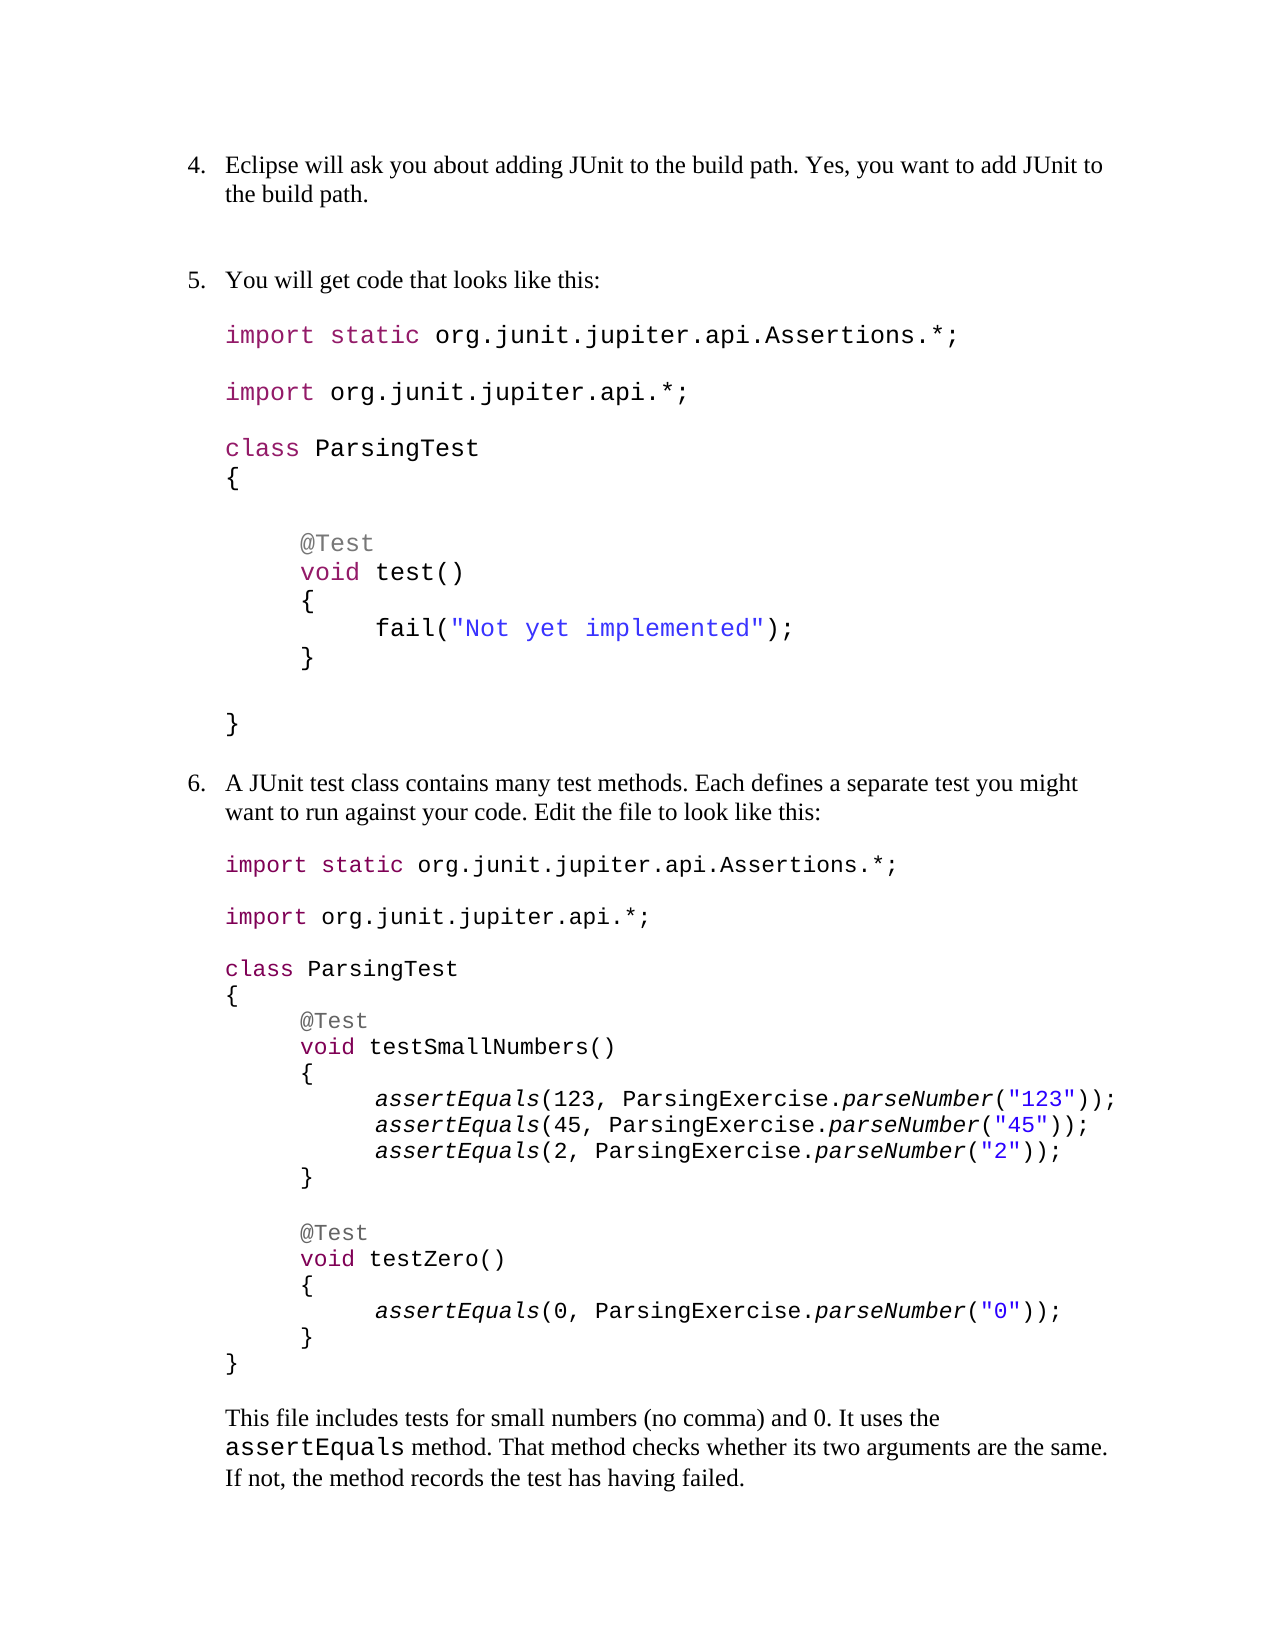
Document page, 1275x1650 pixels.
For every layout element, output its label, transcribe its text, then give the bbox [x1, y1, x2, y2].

list Eclipse will ask you about adding JUnit to the build path. Yes, you want to add JUnit to the build path. [187, 150, 1125, 207]
text assertEquals(0, ParsingExercise.parseNumber("0")); [225, 1299, 1125, 1325]
text class ParsingTest [225, 436, 1125, 464]
text void testZero() [225, 1247, 1125, 1273]
text { [225, 464, 1125, 492]
text { [225, 1273, 1125, 1299]
text } [225, 1325, 1125, 1351]
text class ParsingTest [225, 957, 1125, 983]
text import static org.junit.jupiter.api.Assertions.*; [225, 854, 1125, 880]
list A JUnit test class contains many test methods. Each defines a separate test you might want to run against your code. Edit the file to look like this: [187, 768, 1125, 825]
text void test() [225, 559, 1125, 587]
text } [225, 1351, 1125, 1377]
text import static org.junit.jupiter.api.Assertions.*; [225, 322, 1125, 351]
text } [225, 1165, 1125, 1191]
text } [225, 644, 1125, 672]
list You will get code that looks like this: [187, 265, 1125, 294]
text @Test [225, 1009, 1125, 1035]
text void testSmallNumbers() [225, 1035, 1125, 1061]
text { [225, 587, 1125, 616]
text This file includes tests for small numbers (no comma) and 0. It uses the assertEquals method. That method checks whether its two arguments are the same. If not, the method records the test has having failed. [225, 1403, 1125, 1491]
text import org.junit.jupiter.api.*; [225, 906, 1125, 932]
text { [225, 1061, 1125, 1087]
text @Test [225, 531, 1125, 559]
text { [225, 983, 1125, 1009]
text assertEquals(123, ParsingExercise.parseNumber("123")); [225, 1087, 1125, 1113]
text fail("Not yet implemented"); [225, 616, 1125, 644]
text import org.junit.jupiter.api.*; [225, 379, 1125, 407]
text } [225, 711, 1125, 739]
text assertEquals(2, ParsingExercise.parseNumber("2")); [225, 1139, 1125, 1165]
text @Test [225, 1221, 1125, 1247]
text assertEquals(45, ParsingExercise.parseNumber("45")); [225, 1113, 1125, 1139]
